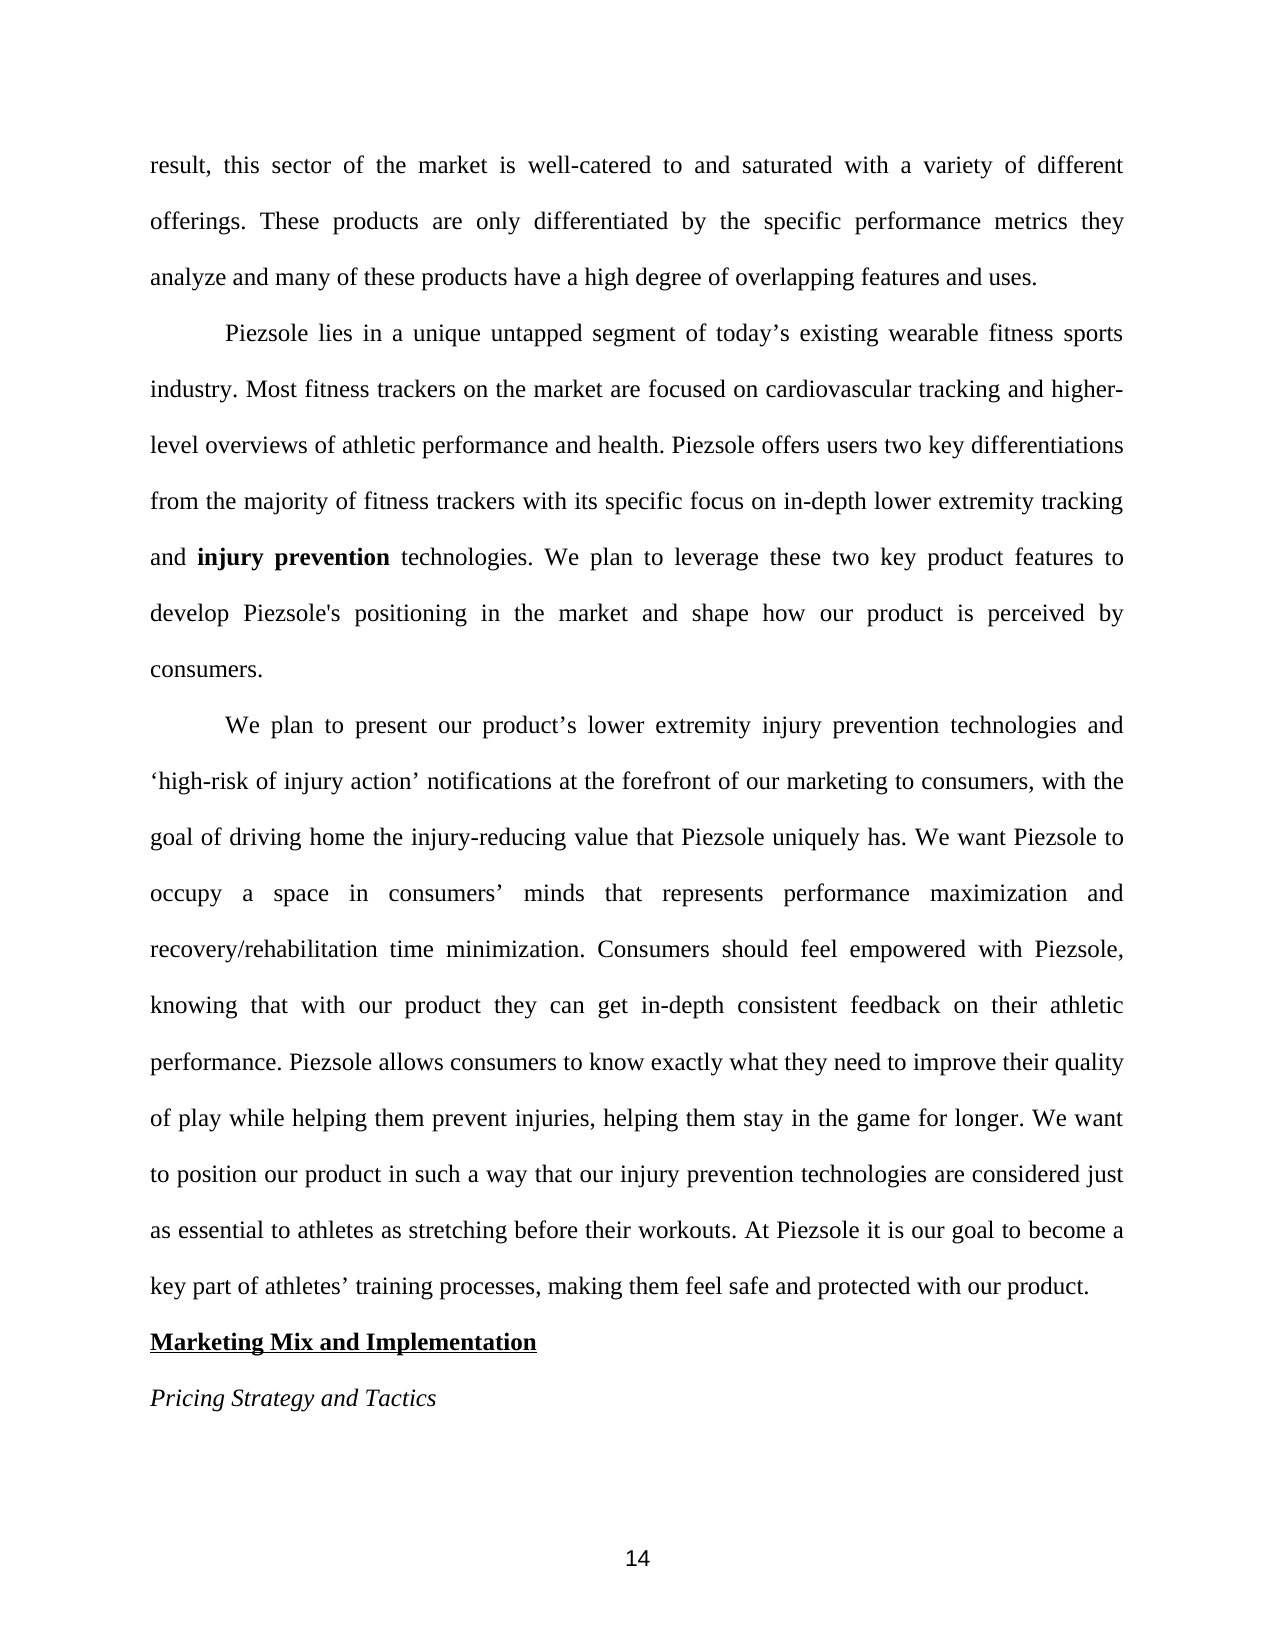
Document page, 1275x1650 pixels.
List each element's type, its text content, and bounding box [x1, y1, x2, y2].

text We plan to present our product’s lower extremity injury prevention technologies and ‘high-risk of injury action’ notifications at the forefront of our marketing to consumers, with the goal of driving home the injury-reducing value that Piezsole uniquely has. We want Piezsole to occupy a space in consumers’ minds that represents performance maximization and recovery/rehabilitation time minimization. Consumers should feel empowered with Piezsole, knowing that with our product they can get in-depth consistent feedback on their athletic performance. Piezsole allows consumers to know exactly what they need to improve their quality of play while helping them prevent injuries, helping them stay in the game for longer. We want to position our product in such a way that our injury prevention technologies are considered just as essential to athletes as stretching before their workouts. At Piezsole it is our goal to become a key part of athletes’ training processes, making them feel safe and protected with our product. [150, 710, 1125, 1299]
text Piezsole lies in a unique untapped segment of today’s existing wearable fitness sports industry. Most fitness trackers on the market are focused on cardiovascular tracking and higher-level overviews of athletic performance and health. Piezsole offers users two key differentiations from the majority of fitness trackers with its specific focus on in-depth lower extremity tracking and injury prevention technologies. We plan to leverage these two key product features to develop Piezsole's positioning in the market and shape how our product is perceived by consumers. [150, 318, 1125, 683]
text Pricing Strategy and Tactics [150, 1383, 1125, 1412]
text Marketing Mix and Implementation [150, 1327, 1125, 1356]
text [150, 150, 1125, 291]
